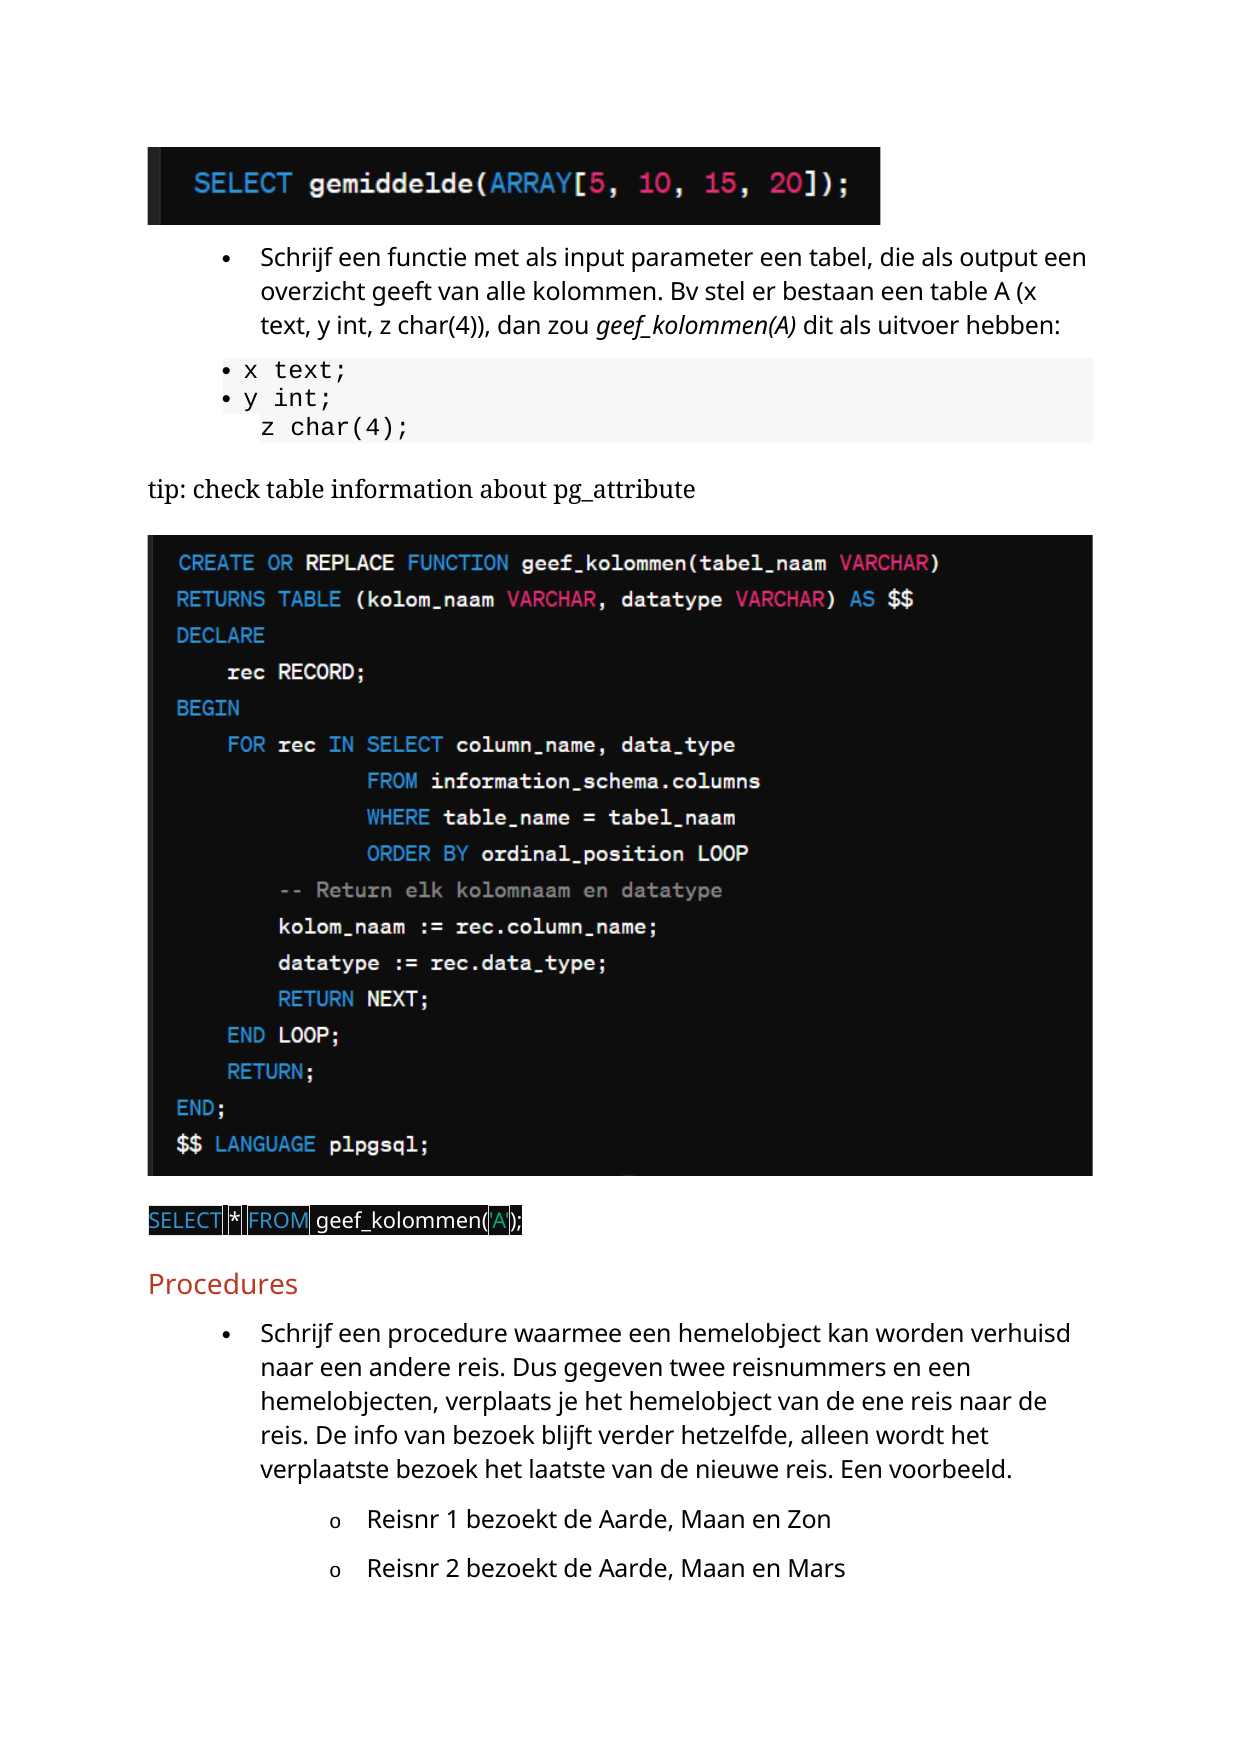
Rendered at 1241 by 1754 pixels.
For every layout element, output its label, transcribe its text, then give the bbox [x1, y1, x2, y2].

picture [147, 147, 881, 225]
list y int; [223, 386, 1093, 414]
list Reisnr 1 bezoekt de Aarde, Maan en Zon [329, 1501, 1093, 1536]
picture [147, 535, 1093, 1176]
text SELECT * FROM geef_kolommen('A'); [510, 1205, 1093, 1236]
list Schrijf een procedure waarmee een hemelobject kan worden verhuisd naar een andere reis. Dus gegeven twee reisnummers en een hemelobjecten, verplaats je het hemelobject van de ene reis naar de reis. De info van bezoek blijft verder hetzelfde, alleen wordt het verplaatste bezoek het laatste van de nieuwe reis. Een voorbeeld. [223, 1316, 1093, 1486]
text z char(4); [260, 414, 1093, 443]
list Schrijf een functie met als input parameter een tabel, die als output een overzicht geeft van alle kolommen. Bv stel er bestaan een table A (x text, y int, z char(4)), dan zou geef_kolommen(A) dit als uitvoer hebben: [223, 240, 1093, 342]
text tip: check table information about pg_attribute [148, 472, 1093, 506]
list x text; [223, 358, 1093, 386]
list Reisnr 2 bezoekt de Aarde, Maan en Mars [329, 1551, 1093, 1585]
text Procedures [148, 1265, 1093, 1303]
